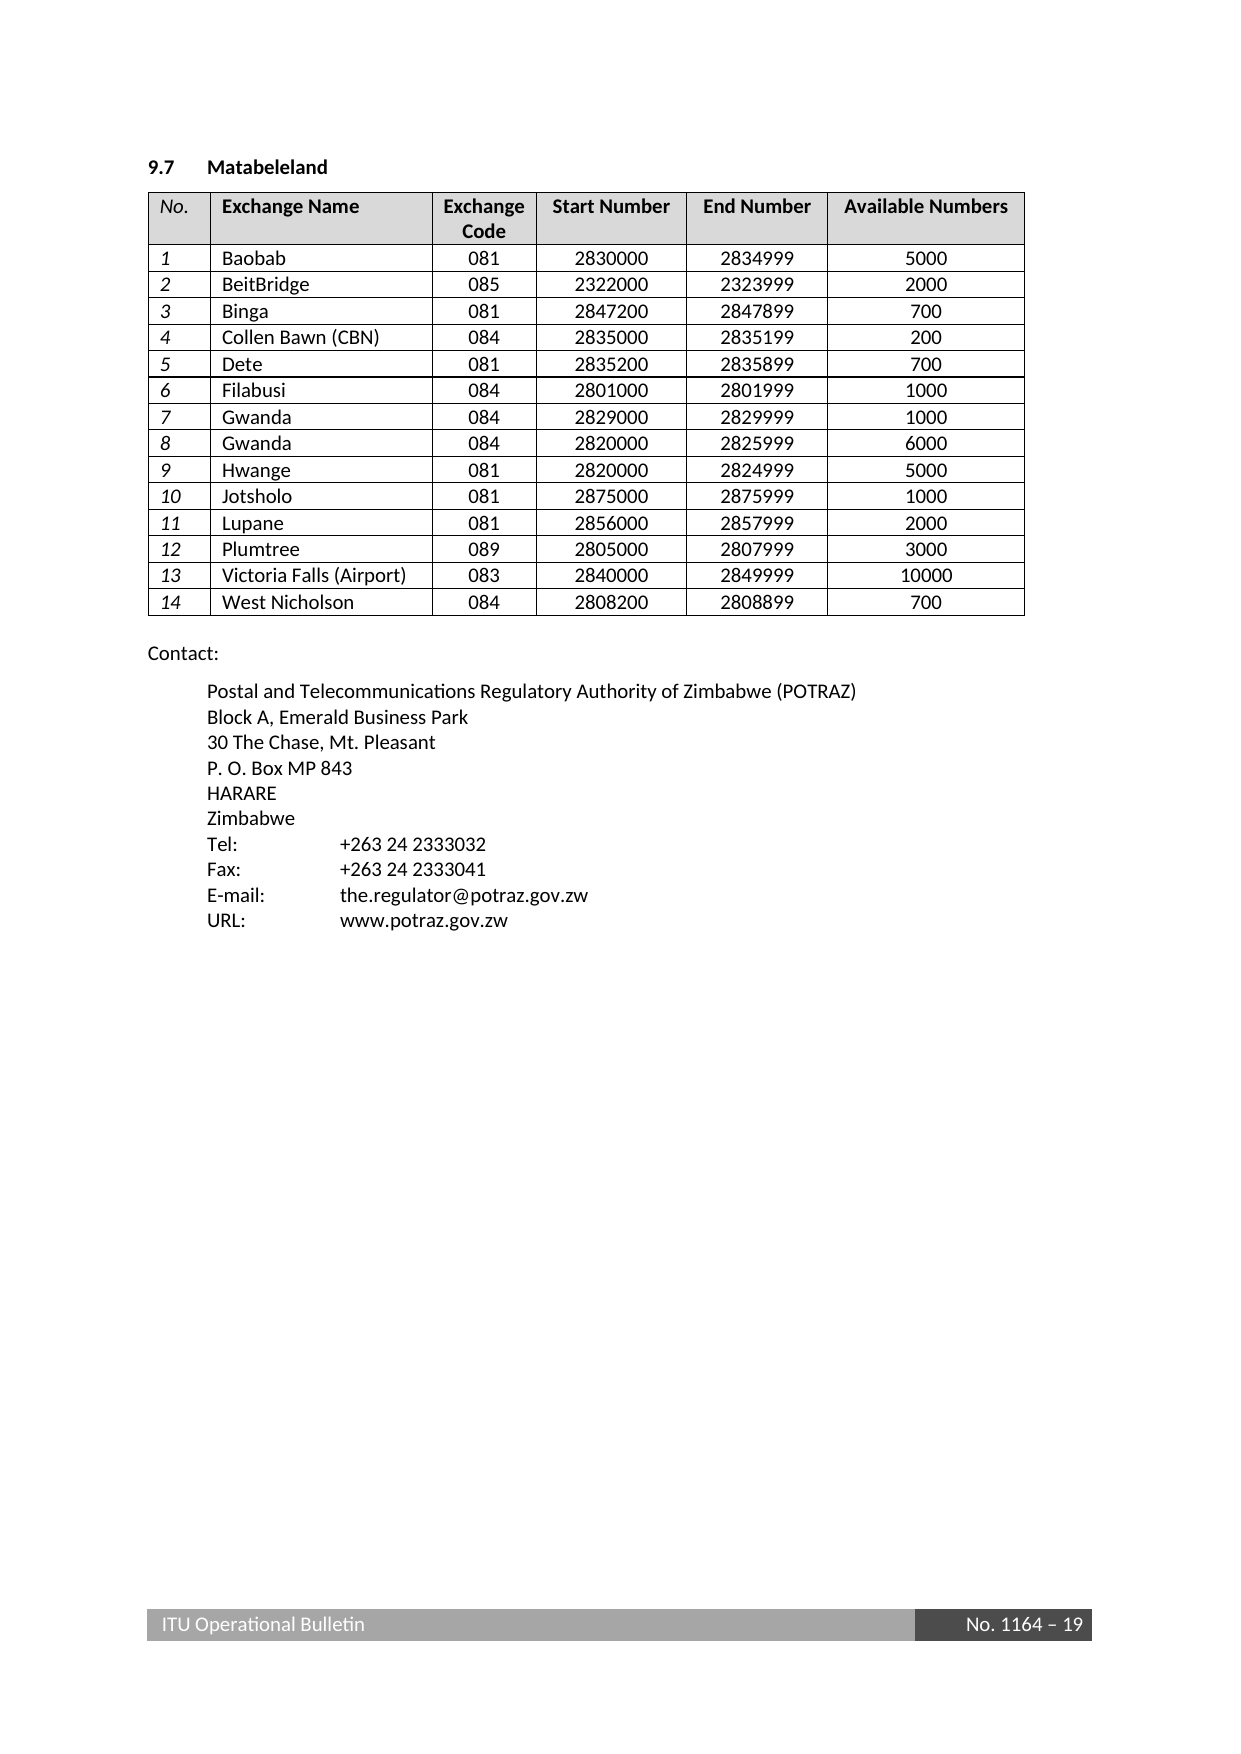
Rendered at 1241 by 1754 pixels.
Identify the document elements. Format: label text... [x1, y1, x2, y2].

table_cell 10 [149, 483, 210, 509]
table_cell 2835199 [687, 325, 827, 350]
table_cell 2875999 [687, 483, 827, 509]
table_cell 9 [149, 457, 210, 482]
table_cell 2000 [828, 272, 1024, 297]
table_cell 4 [149, 325, 210, 350]
table_cell 2835000 [537, 325, 686, 350]
table_cell 085 [433, 272, 536, 297]
table_cell 700 [828, 298, 1024, 323]
table_cell 2875000 [537, 483, 686, 509]
table_cell Gwanda [211, 404, 432, 429]
table_cell Jotsholo [211, 483, 432, 509]
table_cell 081 [433, 245, 536, 271]
table_cell 5 [149, 351, 210, 376]
table_cell 14 [149, 589, 210, 614]
table_cell 2824999 [687, 457, 827, 482]
table_cell 2820000 [537, 457, 686, 482]
table_cell 12 [149, 536, 210, 562]
table_cell 2840000 [537, 563, 686, 588]
table_cell 5000 [828, 245, 1024, 271]
table_cell 084 [433, 589, 536, 614]
text Postal and Telecommunications Regulatory Authority of Zimbabwe (POTRAZ) Block A, Emerald Business Park 30 The Chase, Mt. Pleasant P. O. Box MP 843 HARARE Zimbabwe Tel: +263 24 2333032 Fax: +263 24 2333041 E-mail: the.regulator@potraz.gov.zw URL: www.potraz.gov.zw [148, 678, 1092, 933]
table_header Available Numbers [828, 193, 1024, 244]
table_cell 2801000 [537, 378, 686, 403]
table_cell Hwange [211, 457, 432, 482]
text 9.7 Matabeleland [148, 154, 1092, 180]
table_cell 2808899 [687, 589, 827, 614]
table_cell 2 [149, 272, 210, 297]
table_cell 2801999 [687, 378, 827, 403]
table_cell 3 [149, 298, 210, 323]
table_cell 084 [433, 325, 536, 350]
table_cell 083 [433, 563, 536, 588]
table_cell 081 [433, 510, 536, 535]
table_header No. [149, 193, 210, 244]
table_cell 081 [433, 457, 536, 482]
table_cell 200 [828, 325, 1024, 350]
table_cell 2849999 [687, 563, 827, 588]
table_cell 11 [149, 510, 210, 535]
table_cell 1000 [828, 378, 1024, 403]
table_cell 084 [433, 404, 536, 429]
table_cell 8 [149, 430, 210, 456]
table_cell 2829999 [687, 404, 827, 429]
table_header Exchange Code [433, 193, 536, 244]
table_cell 2847200 [537, 298, 686, 323]
table_header Exchange Name [211, 193, 432, 244]
table_cell 700 [828, 589, 1024, 614]
table_cell 2323999 [687, 272, 827, 297]
table_cell 081 [433, 351, 536, 376]
table_cell 2835899 [687, 351, 827, 376]
table_cell Filabusi [211, 378, 432, 403]
text Contact: [148, 641, 1092, 666]
table_cell 2000 [828, 510, 1024, 535]
table_header End Number [687, 193, 827, 244]
table_cell 1000 [828, 483, 1024, 509]
table_cell 3000 [828, 536, 1024, 562]
table_cell 2829000 [537, 404, 686, 429]
table_cell 2857999 [687, 510, 827, 535]
table_cell 2807999 [687, 536, 827, 562]
table_cell Baobab [211, 245, 432, 271]
table_cell 2856000 [537, 510, 686, 535]
table_cell Gwanda [211, 430, 432, 456]
table_header Start Number [537, 193, 686, 244]
table_cell 5000 [828, 457, 1024, 482]
table_cell 084 [433, 430, 536, 456]
table_cell 7 [149, 404, 210, 429]
table_cell 2820000 [537, 430, 686, 456]
table_cell 6000 [828, 430, 1024, 456]
table_cell 2322000 [537, 272, 686, 297]
table_cell 081 [433, 298, 536, 323]
table_cell Dete [211, 351, 432, 376]
table_cell 13 [149, 563, 210, 588]
table_cell 2808200 [537, 589, 686, 614]
table_cell 081 [433, 483, 536, 509]
table_cell West Nicholson [211, 589, 432, 614]
table_cell 2834999 [687, 245, 827, 271]
table_cell 084 [433, 378, 536, 403]
table_cell 700 [828, 351, 1024, 376]
table_cell BeitBridge [211, 272, 432, 297]
table_cell Collen Bawn (CBN) [211, 325, 432, 350]
table_cell 6 [149, 378, 210, 403]
table_cell 2805000 [537, 536, 686, 562]
table_cell 1000 [828, 404, 1024, 429]
table_cell 2830000 [537, 245, 686, 271]
table_cell 10000 [828, 563, 1024, 588]
table_cell 089 [433, 536, 536, 562]
table_cell 1 [149, 245, 210, 271]
table_cell Binga [211, 298, 432, 323]
table_cell 2835200 [537, 351, 686, 376]
table_cell 2825999 [687, 430, 827, 456]
table_cell Plumtree [211, 536, 432, 562]
table_cell Victoria Falls (Airport) [211, 563, 432, 588]
table_cell 2847899 [687, 298, 827, 323]
table_cell Lupane [211, 510, 432, 535]
